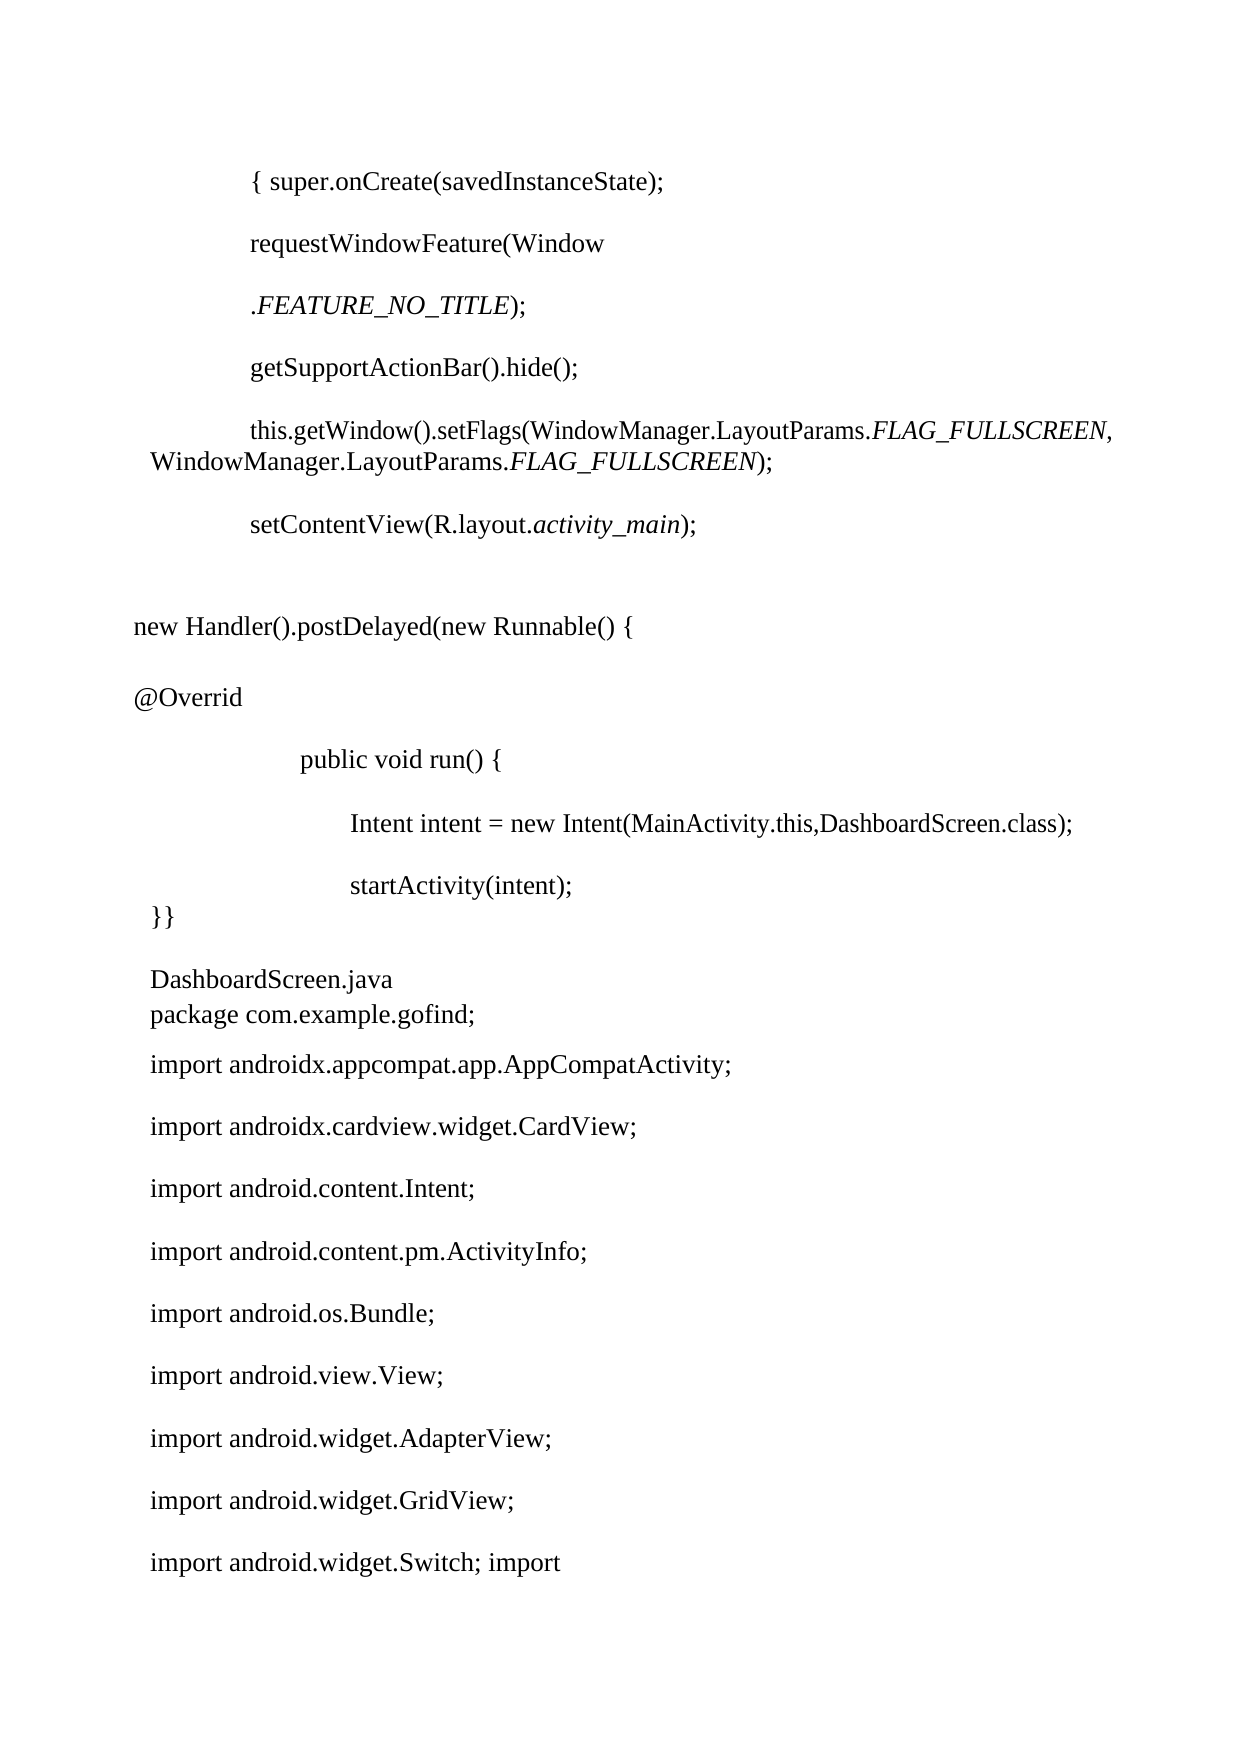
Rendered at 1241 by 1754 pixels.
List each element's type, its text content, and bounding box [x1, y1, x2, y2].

text public void run() { [300, 743, 1161, 775]
text this.getWindow().setFlags(WindowManager.LayoutParams.FLAG_FULLSCREEN, WindowManager.LayoutParams.FLAG_FULLSCREEN); [150, 414, 1161, 476]
text import android.view.View; [150, 1359, 1161, 1391]
text import androidx.appcompat.app.AppCompatActivity; import androidx.cardview.widget.CardView; [150, 1048, 752, 1141]
text import android.content.pm.ActivityInfo; import android.os.Bundle; [150, 1235, 639, 1328]
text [200, 164, 852, 383]
text new Handler().postDelayed(new Runnable() { [133, 610, 777, 641]
text import android.content.Intent; [150, 1172, 1161, 1203]
text }} [150, 900, 1161, 932]
text startActivity(intent); [350, 869, 1161, 900]
text package com.example.gofind; [150, 998, 1161, 1029]
text @Overrid [133, 681, 777, 712]
subtitle DashboardScreen.java [150, 963, 1161, 994]
text setContentView(R.layout.activity_main); [250, 508, 1161, 539]
text Intent intent = new Intent(MainActivity.this,DashboardScreen.class); [150, 807, 1117, 838]
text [150, 1422, 577, 1577]
